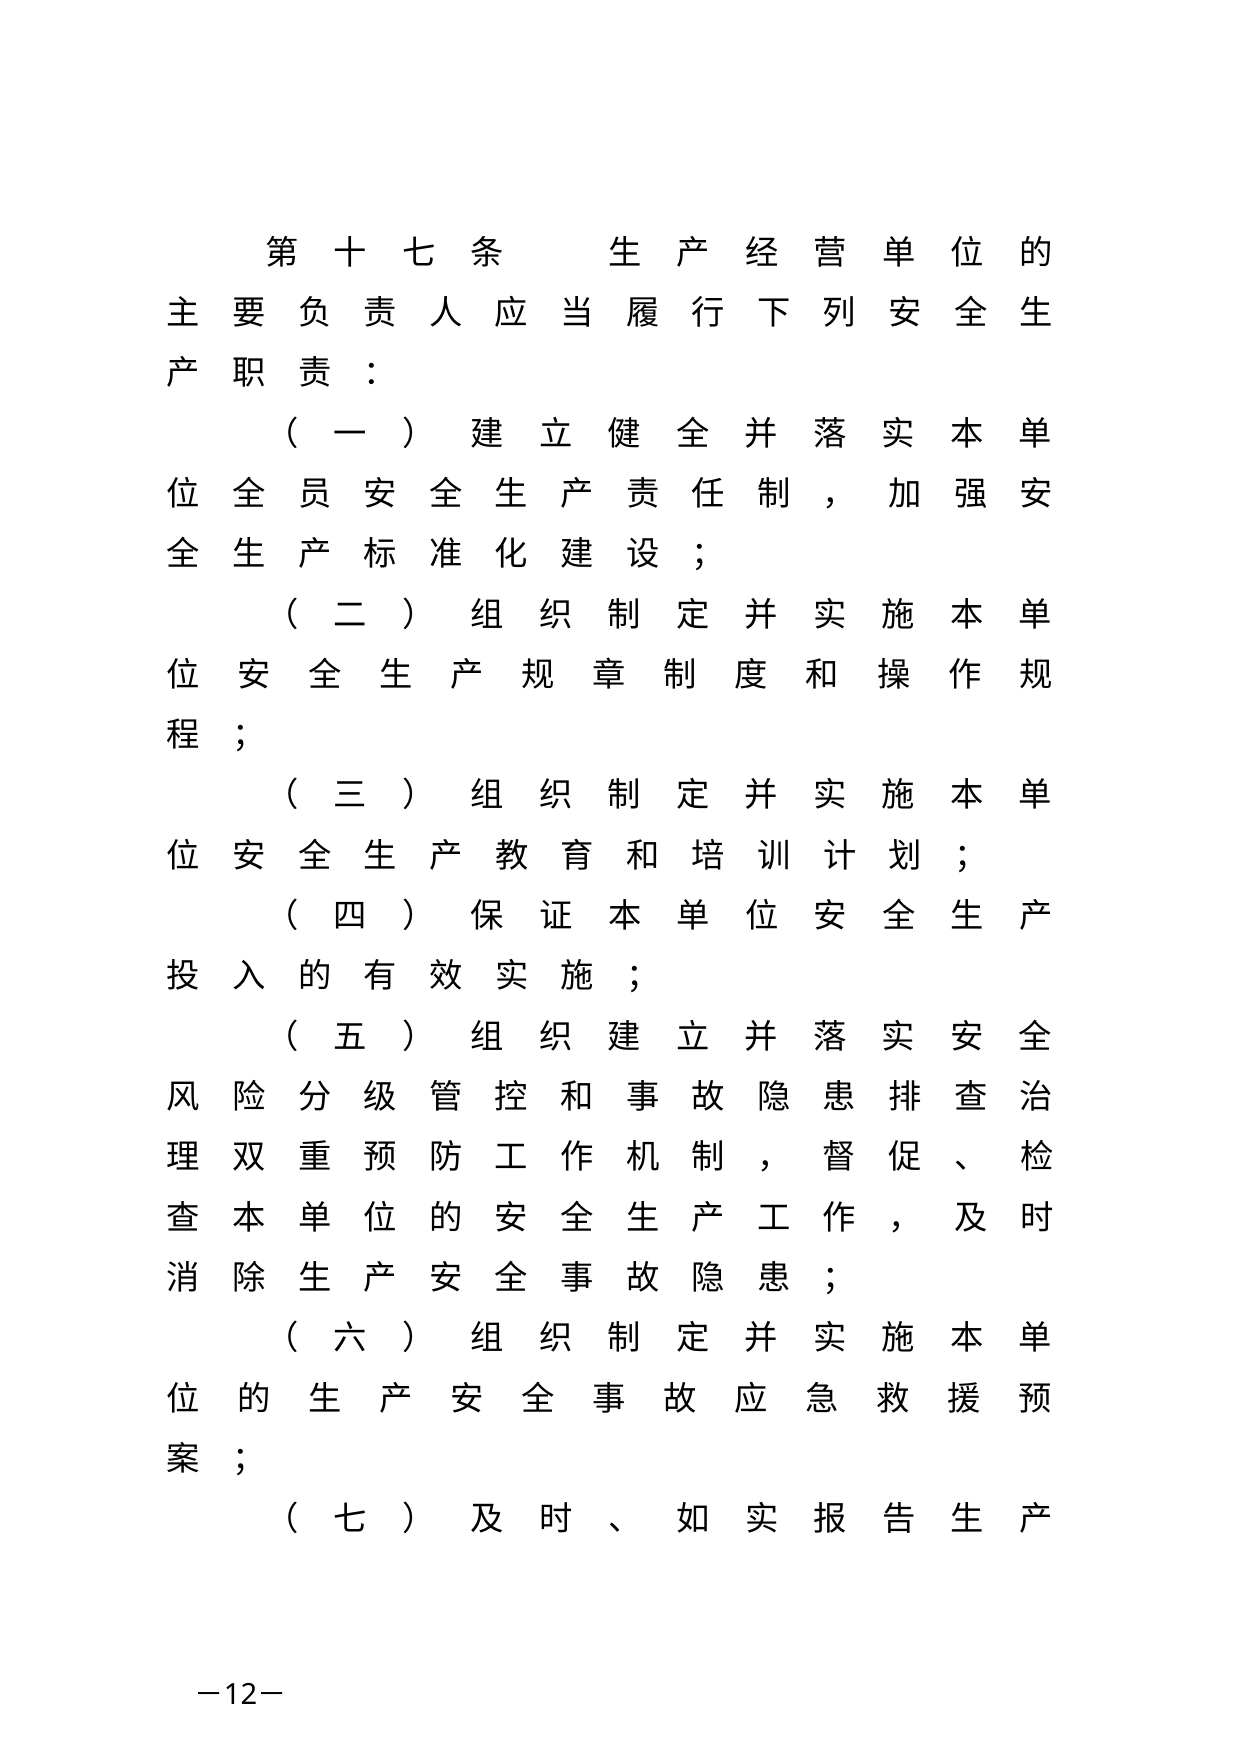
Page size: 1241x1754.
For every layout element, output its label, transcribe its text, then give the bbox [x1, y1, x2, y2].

text （七）及时、如实报告生产安全事故； [167, 1486, 1085, 1546]
text （三）组织制定并实施本单位安全生产教育和培训计划； [167, 762, 1085, 883]
text （四）保证本单位安全生产投入的有效实施； [167, 883, 1085, 1003]
text （六）组织制定并实施本单位的生产安全事故应急救援预案； [167, 1305, 1085, 1486]
text （一）建立健全并落实本单位全员安全生产责任制，加强安全生产标准化建设； [167, 400, 1085, 581]
text 第十七条 生产经营单位的主要负责人应当履行下列安全生产职责： [167, 219, 1085, 400]
text （二）组织制定并实施本单位安全生产规章制度和操作规程； [167, 581, 1085, 762]
text （五）组织建立并落实安全风险分级管控和事故隐患排查治理双重预防工作机制，督促、检查本单位的安全生产工作，及时消除生产安全事故隐患； [167, 1003, 1085, 1305]
